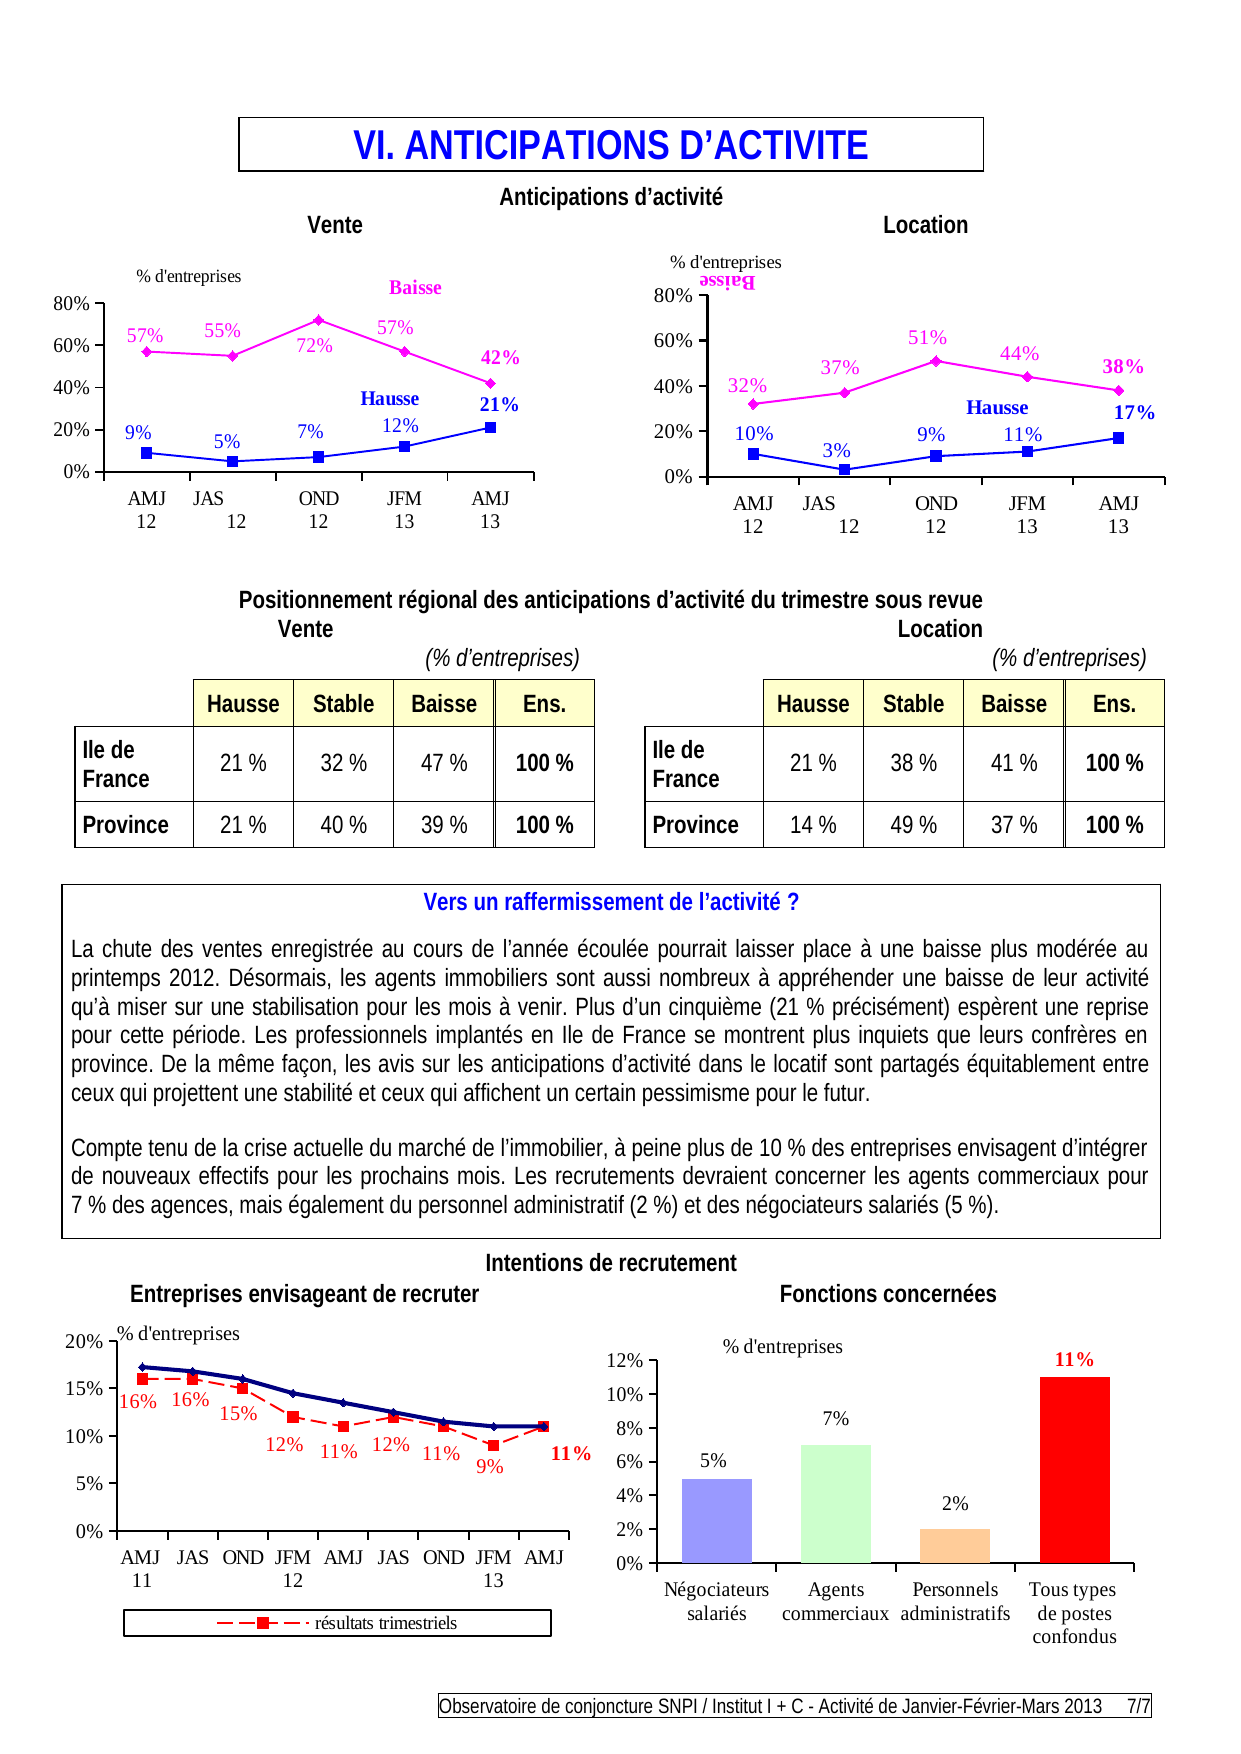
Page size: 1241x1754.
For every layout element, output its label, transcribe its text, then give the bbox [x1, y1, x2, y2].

text Compte tenu de la crise actuelle du marché de l’immobilier, à peine plus de 10 % des entreprises envisagent d’intégrer de nouveaux effectifs pour les prochains mois. Les recrutements devraient concerner les agents commerciaux pour 7 % des agences, mais également du personnel administratif (2 %) et des négociateurs salariés (5 %). [71, 1133, 1152, 1219]
text Positionnement régional des anticipations d’activité du trimestre sous revue [71, 585, 1152, 614]
text Vente Location [71, 614, 1152, 643]
subtitle VI. ANTICIPATIONS D’ACTIVITE [240, 118, 983, 170]
text Vente Location [71, 210, 1152, 239]
text (% d’entreprises) (% d’entreprises) [71, 643, 1152, 671]
text La chute des ventes enregistrée au cours de l’année écoulée pourrait laisser place à une baisse plus modérée au printemps 2012. Désormais, les agents immobiliers sont aussi nombreux à appréhender une baisse de leur activité qu’à miser sur une stabilisation pour les mois à venir. Plus d’un cinquième (21 % précisément) espèrent une reprise pour cette période. Les professionnels implantés en Ile de France se montrent plus inquiets que leurs confrères en province. De la même façon, les avis sur les anticipations d’activité dans le locatif sont partagés équitablement entre ceux qui projettent une stabilité et ceux qui affichent un certain pessimisme pour le futur. [71, 934, 1152, 1106]
text Intentions de recrutement [71, 1248, 1152, 1277]
text Anticipations d’activité [71, 182, 1152, 210]
text Vers un raffermissement de l’activité ? [63, 885, 1160, 915]
text Entreprises envisageant de recruter Fonctions concernées [71, 1279, 1152, 1308]
